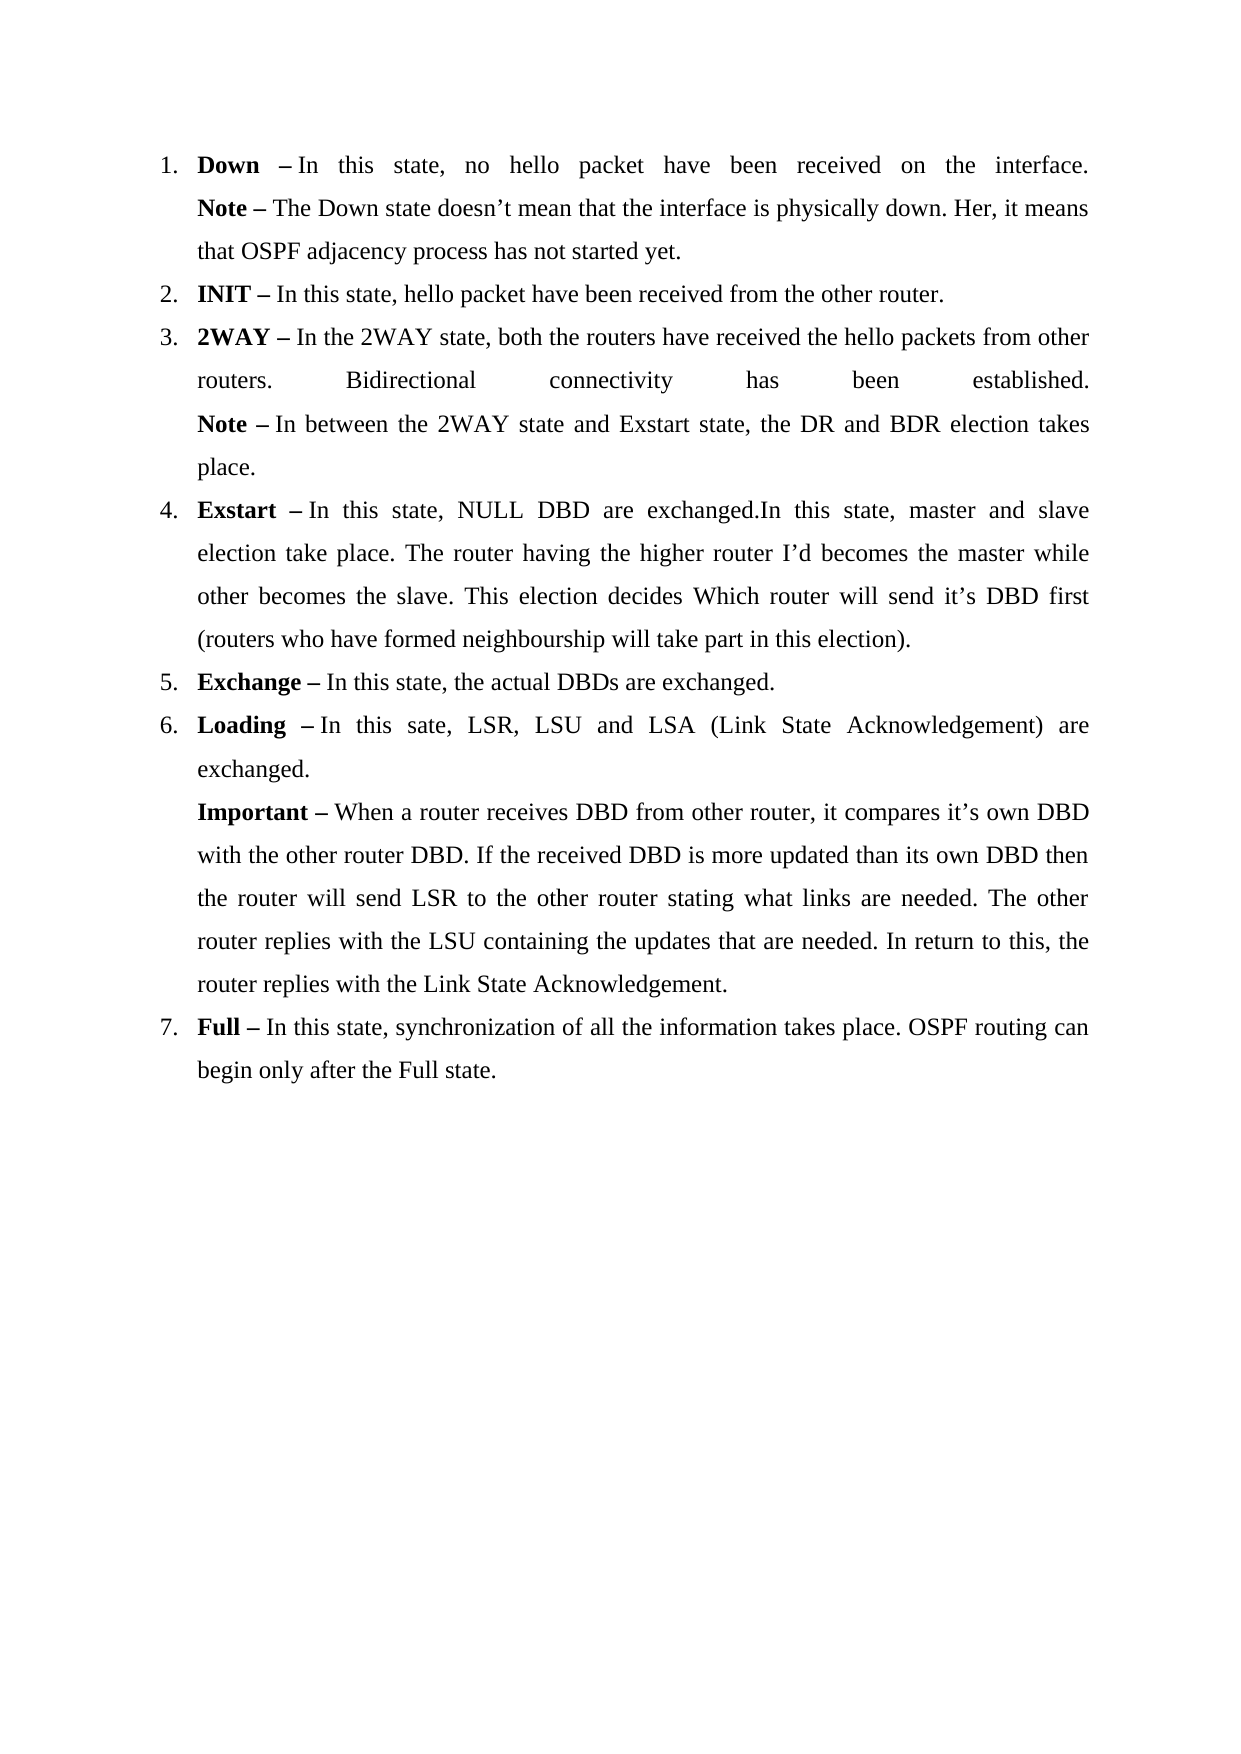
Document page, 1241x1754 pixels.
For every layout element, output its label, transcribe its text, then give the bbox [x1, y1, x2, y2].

list INIT – In this state, hello packet have been received from the other router. [159, 279, 1090, 308]
list Exstart – In this state, NULL DBD are exchanged.In this state, master and slave election take place. The router having the higher router I’d becomes the master while other becomes the slave. This election decides Which router will send it’s DBD first (routers who have formed neighbourship will take part in this election). [159, 495, 1090, 653]
list Full – In this state, synchronization of all the information takes place. OSPF routing can begin only after the Full state. [159, 1012, 1090, 1084]
list Loading – In this sate, LSR, LSU and LSA (Link State Acknowledgement) are exchanged. Important – When a router receives DBD from other router, it compares it’s own DBD with the other router DBD. If the received DBD is more updated than its own DBD then the router will send LSR to the other router stating what links are needed. The other router replies with the LSU containing the updates that are needed. In return to this, the router replies with the Link State Acknowledgement. [159, 711, 1090, 998]
list Down – In this state, no hello packet have been received on the interface. Note – The Down state doesn’t mean that the interface is physically down. Her, it means that OSPF adjacency process has not started yet. [159, 150, 1090, 265]
list Exchange – In this state, the actual DBDs are exchanged. [159, 667, 1090, 696]
list 2WAY – In the 2WAY state, both the routers have received the hello packets from other routers. Bidirectional connectivity has been established. Note – In between the 2WAY state and Exstart state, the DR and BDR election takes place. [159, 322, 1090, 481]
